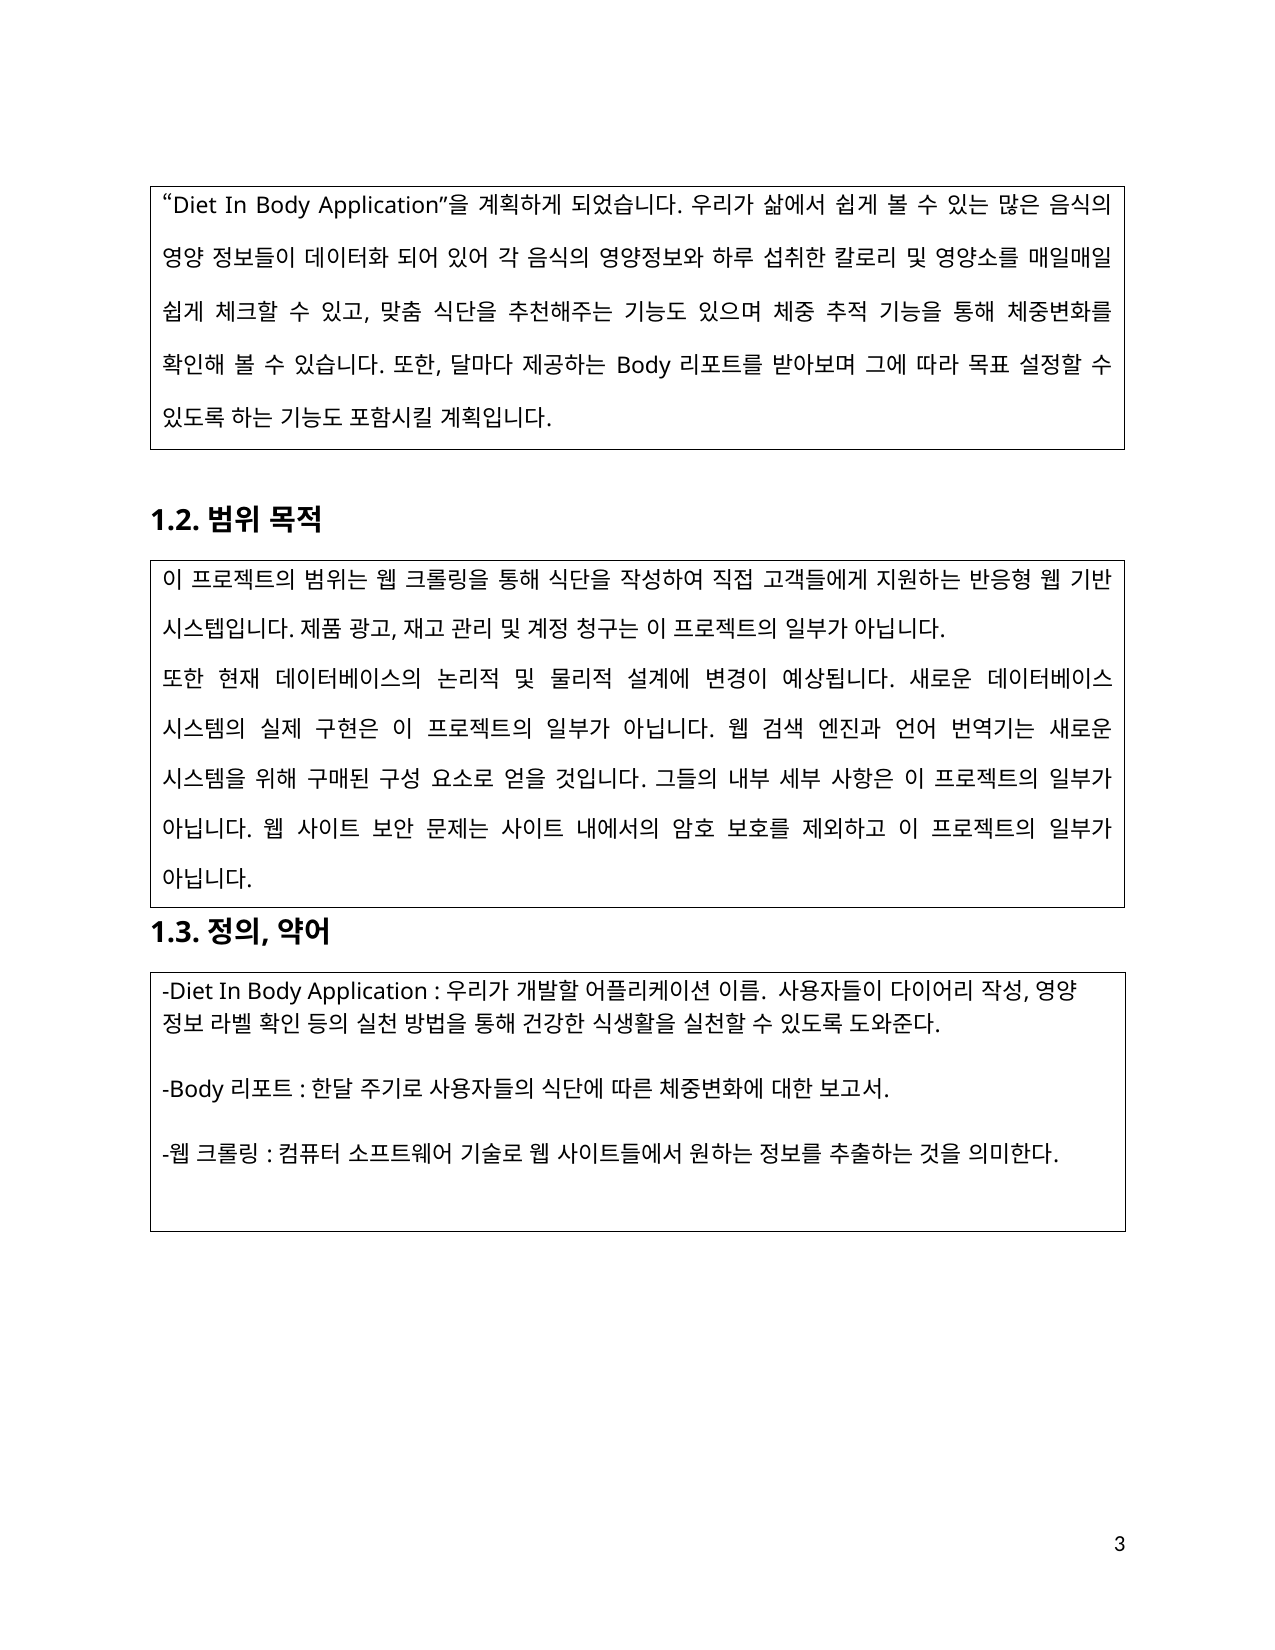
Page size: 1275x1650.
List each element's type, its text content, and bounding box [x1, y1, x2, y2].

text 1.3. 정의, 약어 [150, 908, 1125, 951]
table_header -Diet In Body Application : 우리가 개발할 어플리케이션 이름. 사용자들이 다이어리 작성, 영양 정보 라벨 확인 등의 실천 방법을 통해 건강한 식생활을 실천할 수 있도록 도와준다. -Body 리포트 : 한달 주기로 사용자들의 식단에 따른 체중변화에 대한 보고서. -웹 크롤링 : 컴퓨터 소프트웨어 기술로 웹 사이트들에서 원하는 정보를 추출하는 것을 의미한다. [151, 973, 1125, 1231]
text 1.2. 범위 목적 [150, 497, 1125, 539]
table_header 이 프로젝트의 범위는 웹 크롤링을 통해 식단을 작성하여 직접 고객들에게 지원하는 반응형 웹 기반 시스텝입니다. 제품 광고, 재고 관리 및 계정 청구는 이 프로젝트의 일부가 아닙니다. 또한 현재 데이터베이스의 논리적 및 물리적 설계에 변경이 예상됩니다. 새로운 데이터베이스 시스템의 실제 구현은 이 프로젝트의 일부가 아닙니다. 웹 검색 엔진과 언어 번역기는 새로운 시스템을 위해 구매된 구성 요소로 얻을 것입니다. 그들의 내부 세부 사항은 이 프로젝트의 일부가 아닙니다. 웹 사이트 보안 문제는 사이트 내에서의 암호 보호를 제외하고 이 프로젝트의 일부가 아닙니다. [151, 561, 1124, 907]
